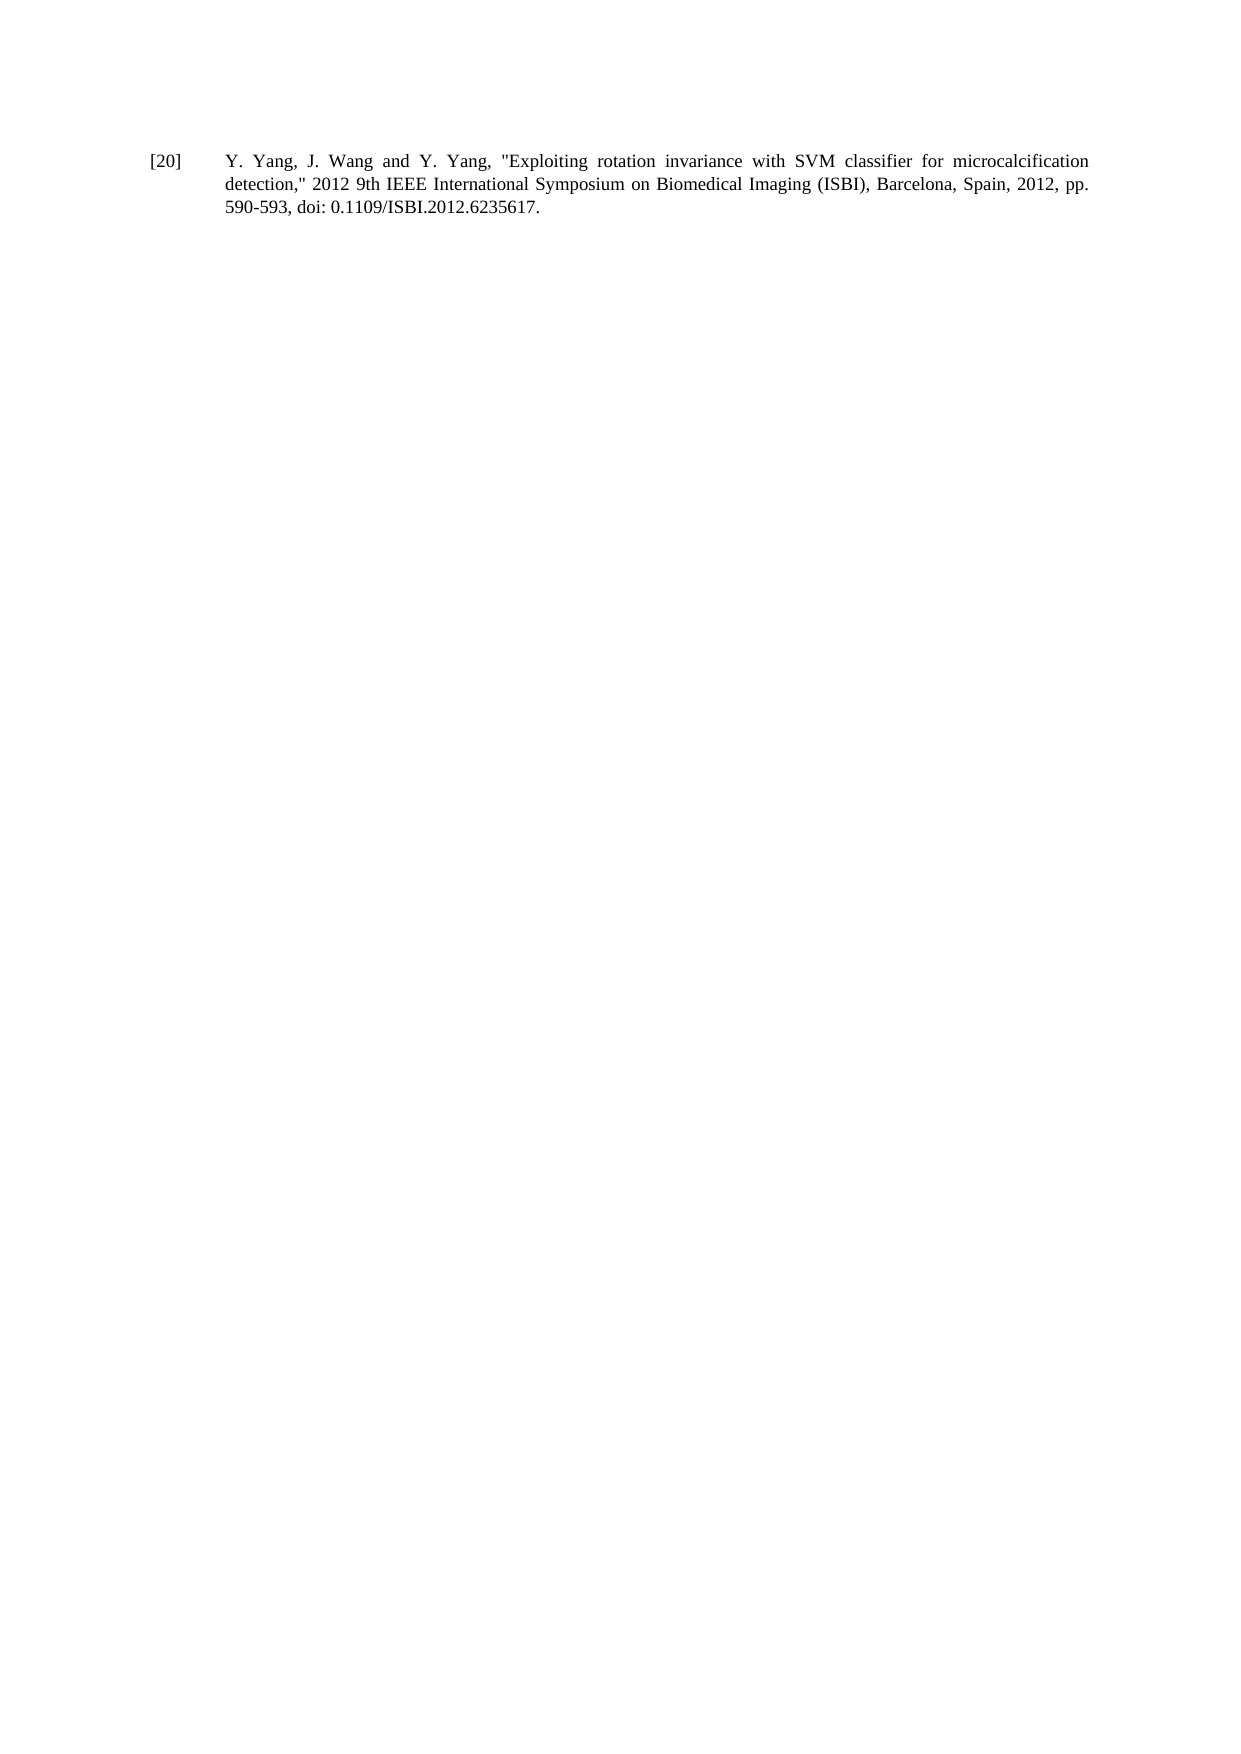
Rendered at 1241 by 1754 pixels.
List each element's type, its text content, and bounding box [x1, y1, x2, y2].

text [20] Y. Yang, J. Wang and Y. Yang, "Exploiting rotation invariance with SVM classifier for microcalcification detection," 2012 9th IEEE International Symposium on Biomedical Imaging (ISBI), Barcelona, Spain, 2012, pp. 590-593, doi: 0.1109/ISBI.2012.6235617. [150, 150, 1090, 218]
